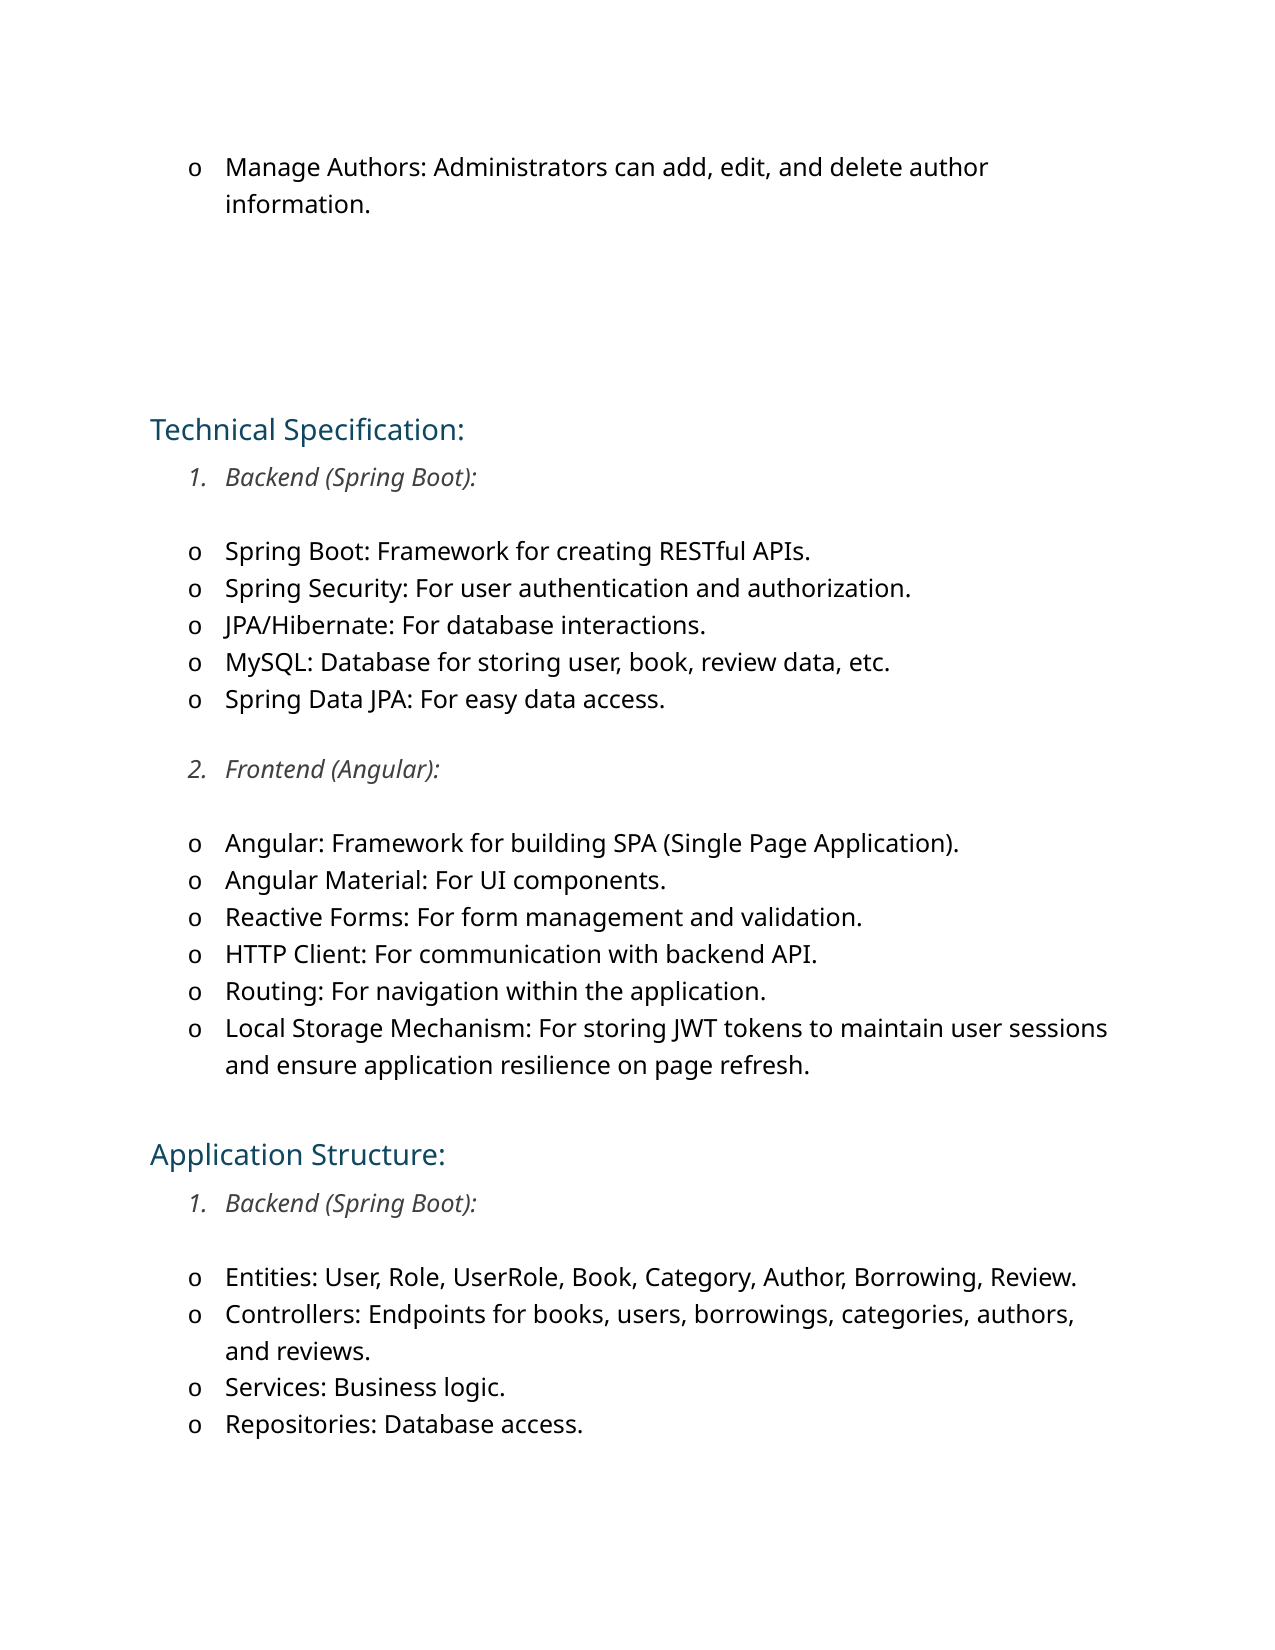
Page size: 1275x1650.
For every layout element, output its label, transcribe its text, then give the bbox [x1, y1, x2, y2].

list Spring Boot: Framework for creating RESTful APIs. [187, 533, 1125, 568]
list Entities: User, Role, UserRole, Book, Category, Author, Borrowing, Review. [187, 1259, 1125, 1294]
list Spring Data JPA: For easy data access. [187, 681, 1125, 716]
list Backend (Spring Boot): [187, 460, 1125, 494]
list Spring Security: For user authentication and authorization. [187, 570, 1125, 605]
list MySQL: Database for storing user, book, review data, etc. [187, 644, 1125, 679]
list Angular Material: For UI components. [187, 863, 1125, 897]
list JPA/Hibernate: For database interactions. [187, 607, 1125, 642]
list Backend (Spring Boot): [187, 1186, 1125, 1220]
subtitle Technical Specification: [150, 409, 1125, 448]
list Routing: For navigation within the application. [187, 973, 1125, 1008]
list Repositories: Database access. [187, 1407, 1125, 1441]
list HTTP Client: For communication with backend API. [187, 937, 1125, 971]
list Local Storage Mechanism: For storing JWT tokens to maintain user sessions and ensure application resilience on page refresh. [187, 1011, 1125, 1082]
list Manage Authors: Administrators can add, edit, and delete author information. [187, 150, 1125, 221]
list Angular: Framework for building SPA (Single Page Application). [187, 826, 1125, 860]
list Services: Business logic. [187, 1370, 1125, 1404]
list Controllers: Endpoints for books, users, borrowings, categories, authors, and reviews. [187, 1296, 1125, 1367]
list Frontend (Angular): [187, 752, 1125, 786]
list Reactive Forms: For form management and validation. [187, 899, 1125, 934]
subtitle Application Structure: [150, 1135, 1125, 1174]
